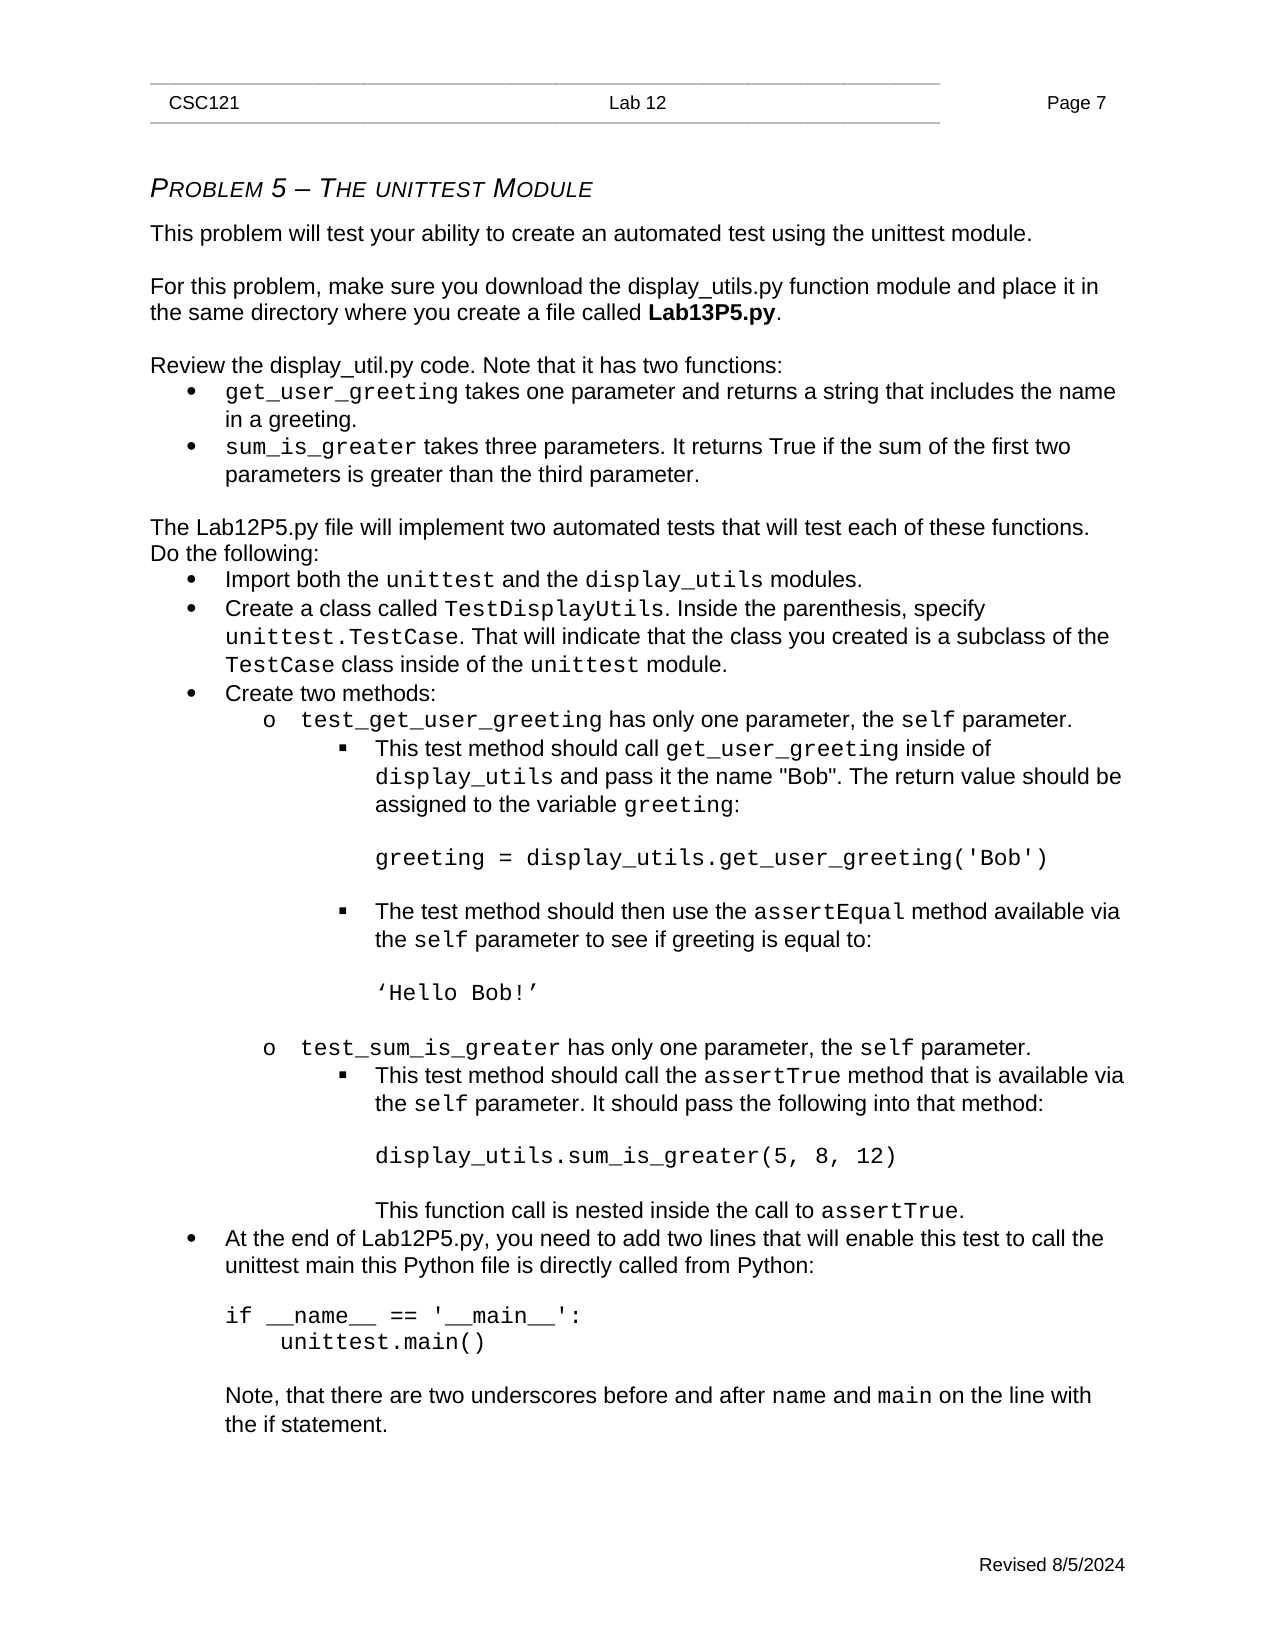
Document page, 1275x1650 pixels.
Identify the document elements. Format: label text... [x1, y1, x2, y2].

list Create two methods: [187, 680, 1125, 706]
list test_sum_is_greater has only one parameter, the self parameter. [262, 1033, 1125, 1062]
list sum_is_greater takes three parameters. It returns True if the sum of the first two parameters is greater than the third parameter. [187, 433, 1125, 487]
list Create a class called TestDisplayUtils. Inside the parenthesis, specify unittest.TestCase. That will indicate that the class you created is a subclass of the TestCase class inside of the unittest module. [187, 595, 1125, 680]
text The Lab12P5.py file will implement two automated tests that will test each of these functions. Do the following: [150, 514, 1125, 566]
subtitle Problem 5 – The unittest Module [150, 172, 1125, 203]
list This test method should call get_user_greeting inside of display_utils and pass it the name "Bob". The return value should be assigned to the variable greeting: greeting = display_utils.get_user_greeting('Bob') [337, 734, 1125, 898]
list get_user_greeting takes one parameter and returns a string that includes the name in a greeting. [187, 378, 1125, 433]
list The test method should then use the assertEqual method available via the self parameter to see if greeting is equal to: ‘Hello Bob!’ [337, 898, 1125, 1033]
text This problem will test your ability to create an automated test using the unittest module. [150, 220, 1125, 246]
list Import both the unittest and the display_utils modules. [187, 566, 1125, 595]
list test_get_user_greeting has only one parameter, the self parameter. [262, 706, 1125, 734]
text Review the display_util.py code. Note that it has two functions: [150, 352, 1125, 378]
list At the end of Lab12P5.py, you need to add two lines that will enable this test to call the unittest main this Python file is directly called from Python: if __name__ == '__main__': unittest.main() Note, that there are two underscores before and after name and main on the line with the if statement. [187, 1225, 1125, 1437]
list This test method should call the assertTrue method that is available via the self parameter. It should pass the following into that method: display_utils.sum_is_greater(5, 8, 12) This function call is nested inside the call to assertTrue. [337, 1062, 1125, 1225]
text For this problem, make sure you download the display_utils.py function module and place it in the same directory where you create a file called Lab13P5.py. [150, 273, 1125, 325]
